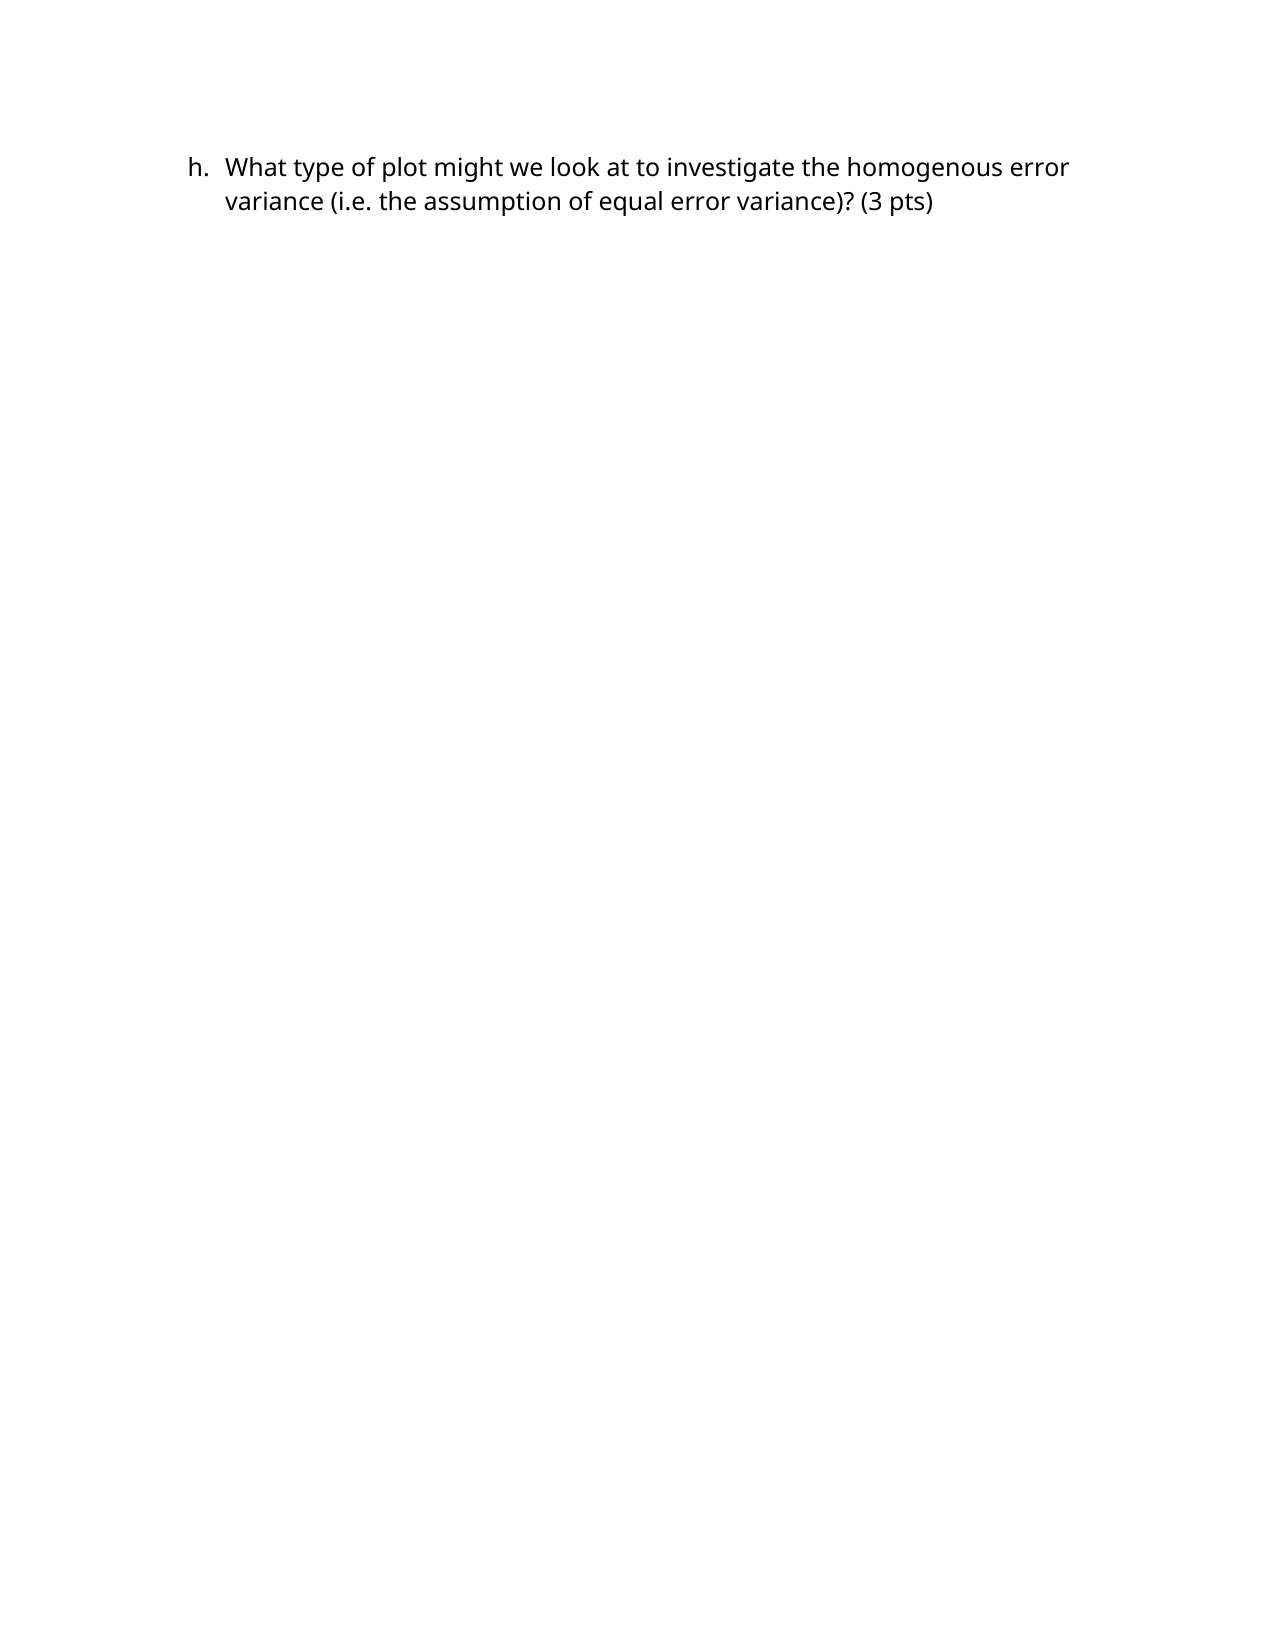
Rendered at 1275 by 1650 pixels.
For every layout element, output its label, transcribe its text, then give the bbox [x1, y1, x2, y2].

list What type of plot might we look at to investigate the homogenous error variance (i.e. the assumption of equal error variance)? (3 pts) [187, 150, 1125, 218]
